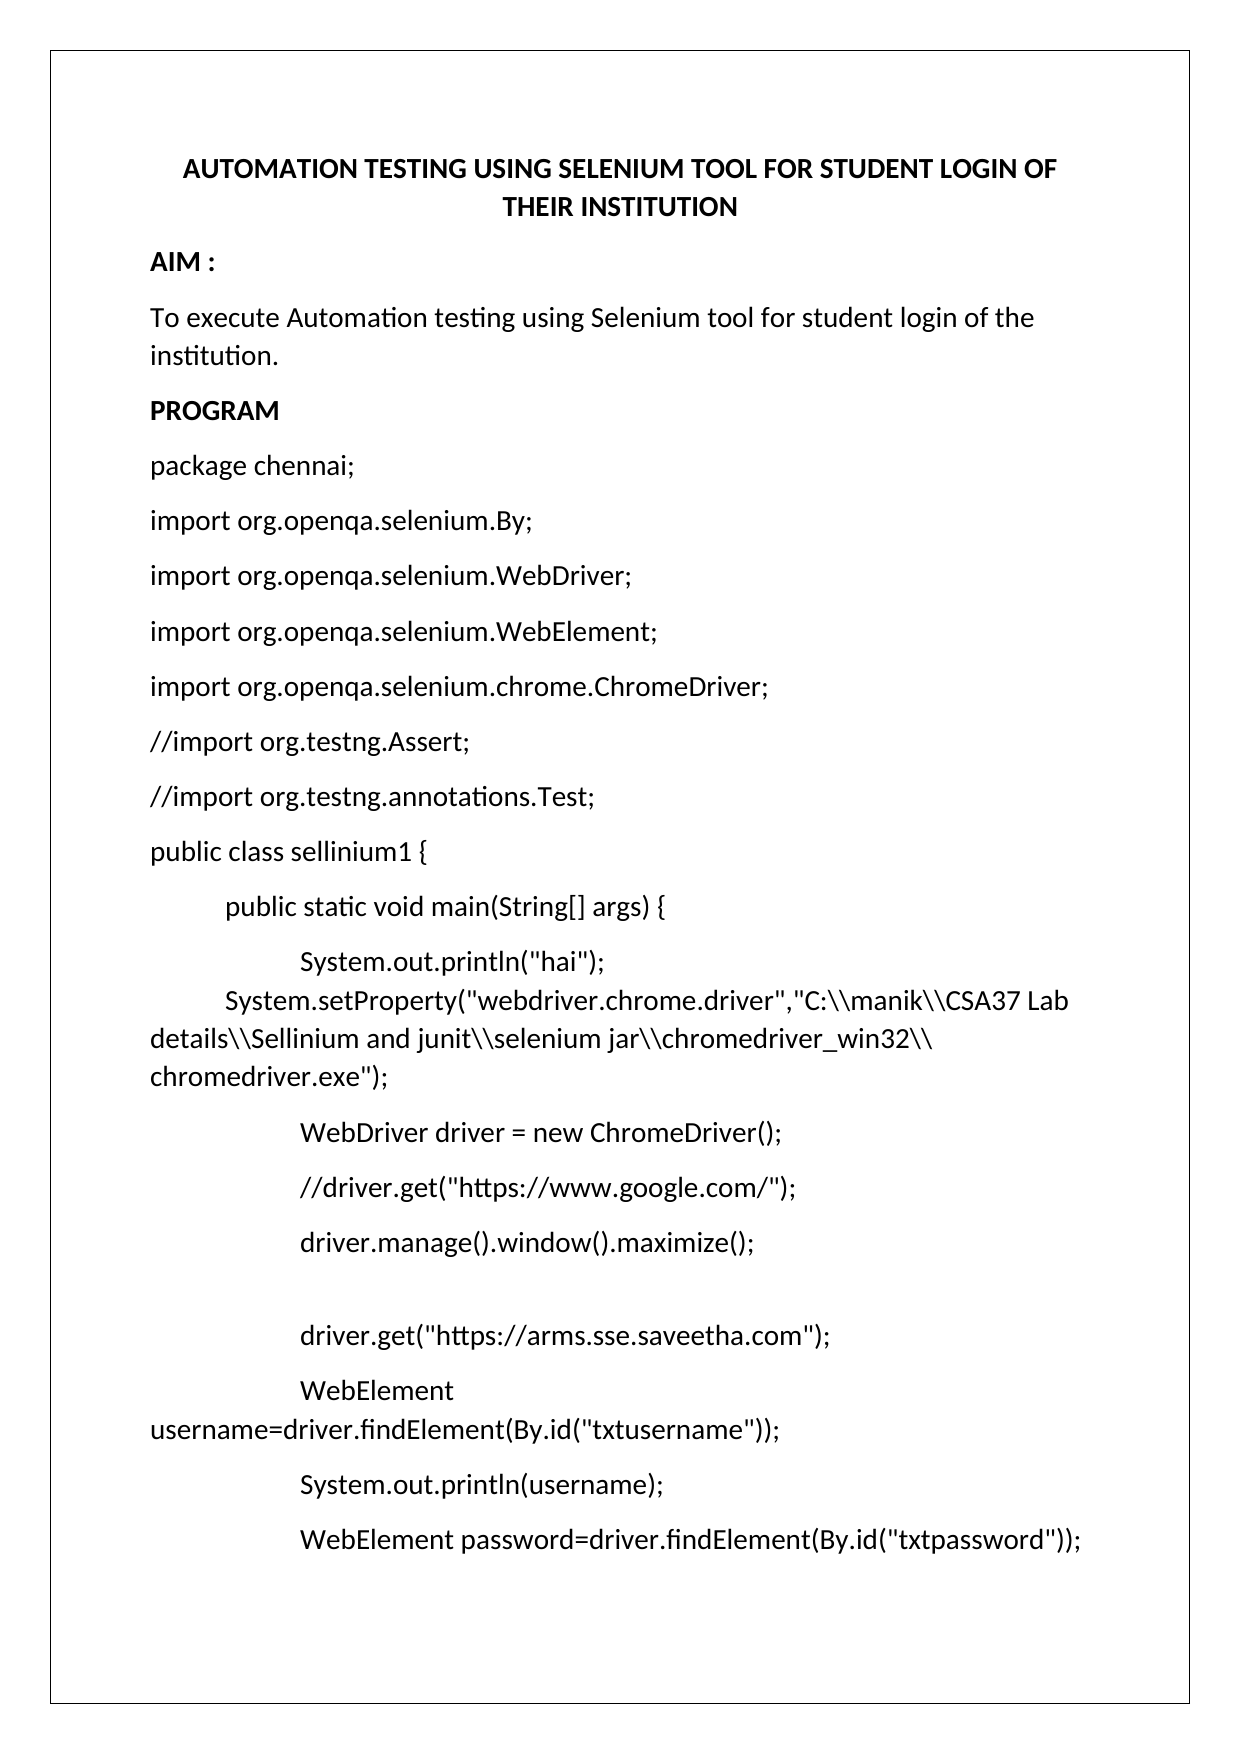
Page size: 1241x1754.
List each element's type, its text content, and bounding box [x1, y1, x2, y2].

text PROGRAM [150, 392, 1090, 428]
text //driver.get("https://www.google.com/"); [150, 1169, 1090, 1204]
text package chennai; [150, 447, 1090, 483]
text import org.openqa.selenium.WebElement; [150, 613, 1090, 648]
text To execute Automation testing using Selenium tool for student login of the institution. [150, 299, 1090, 373]
text System.out.println(username); [150, 1466, 1090, 1502]
text import org.openqa.selenium.By; [150, 502, 1090, 538]
text driver.manage().window().maximize(); [150, 1224, 1090, 1298]
text AUTOMATION TESTING USING SELENIUM TOOL FOR STUDENT LOGIN OF THEIR INSTITUTION [150, 150, 1090, 224]
text //import org.testng.annotations.Test; [150, 778, 1090, 813]
text WebElement username=driver.findElement(By.id("txtusername")); [150, 1372, 1090, 1447]
text WebDriver driver = new ChromeDriver(); [150, 1114, 1090, 1149]
text System.out.println("hai"); System.setProperty("webdriver.chrome.driver","C:\\manik\\CSA37 Lab details\\Sellinium and junit\\selenium jar\\chromedriver_win32\\chromedriver.exe"); [150, 943, 1090, 1094]
text WebElement password=driver.findElement(By.id("txtpassword")); [150, 1521, 1090, 1557]
text //import org.testng.Assert; [150, 723, 1090, 758]
text import org.openqa.selenium.chrome.ChromeDriver; [150, 668, 1090, 703]
text driver.get("https://arms.sse.saveetha.com"); [150, 1317, 1090, 1353]
text public class sellinium1 { [150, 833, 1090, 869]
text public static void main(String[] args) { [150, 888, 1090, 924]
text AIM : [150, 243, 1090, 279]
text import org.openqa.selenium.WebDriver; [150, 557, 1090, 593]
